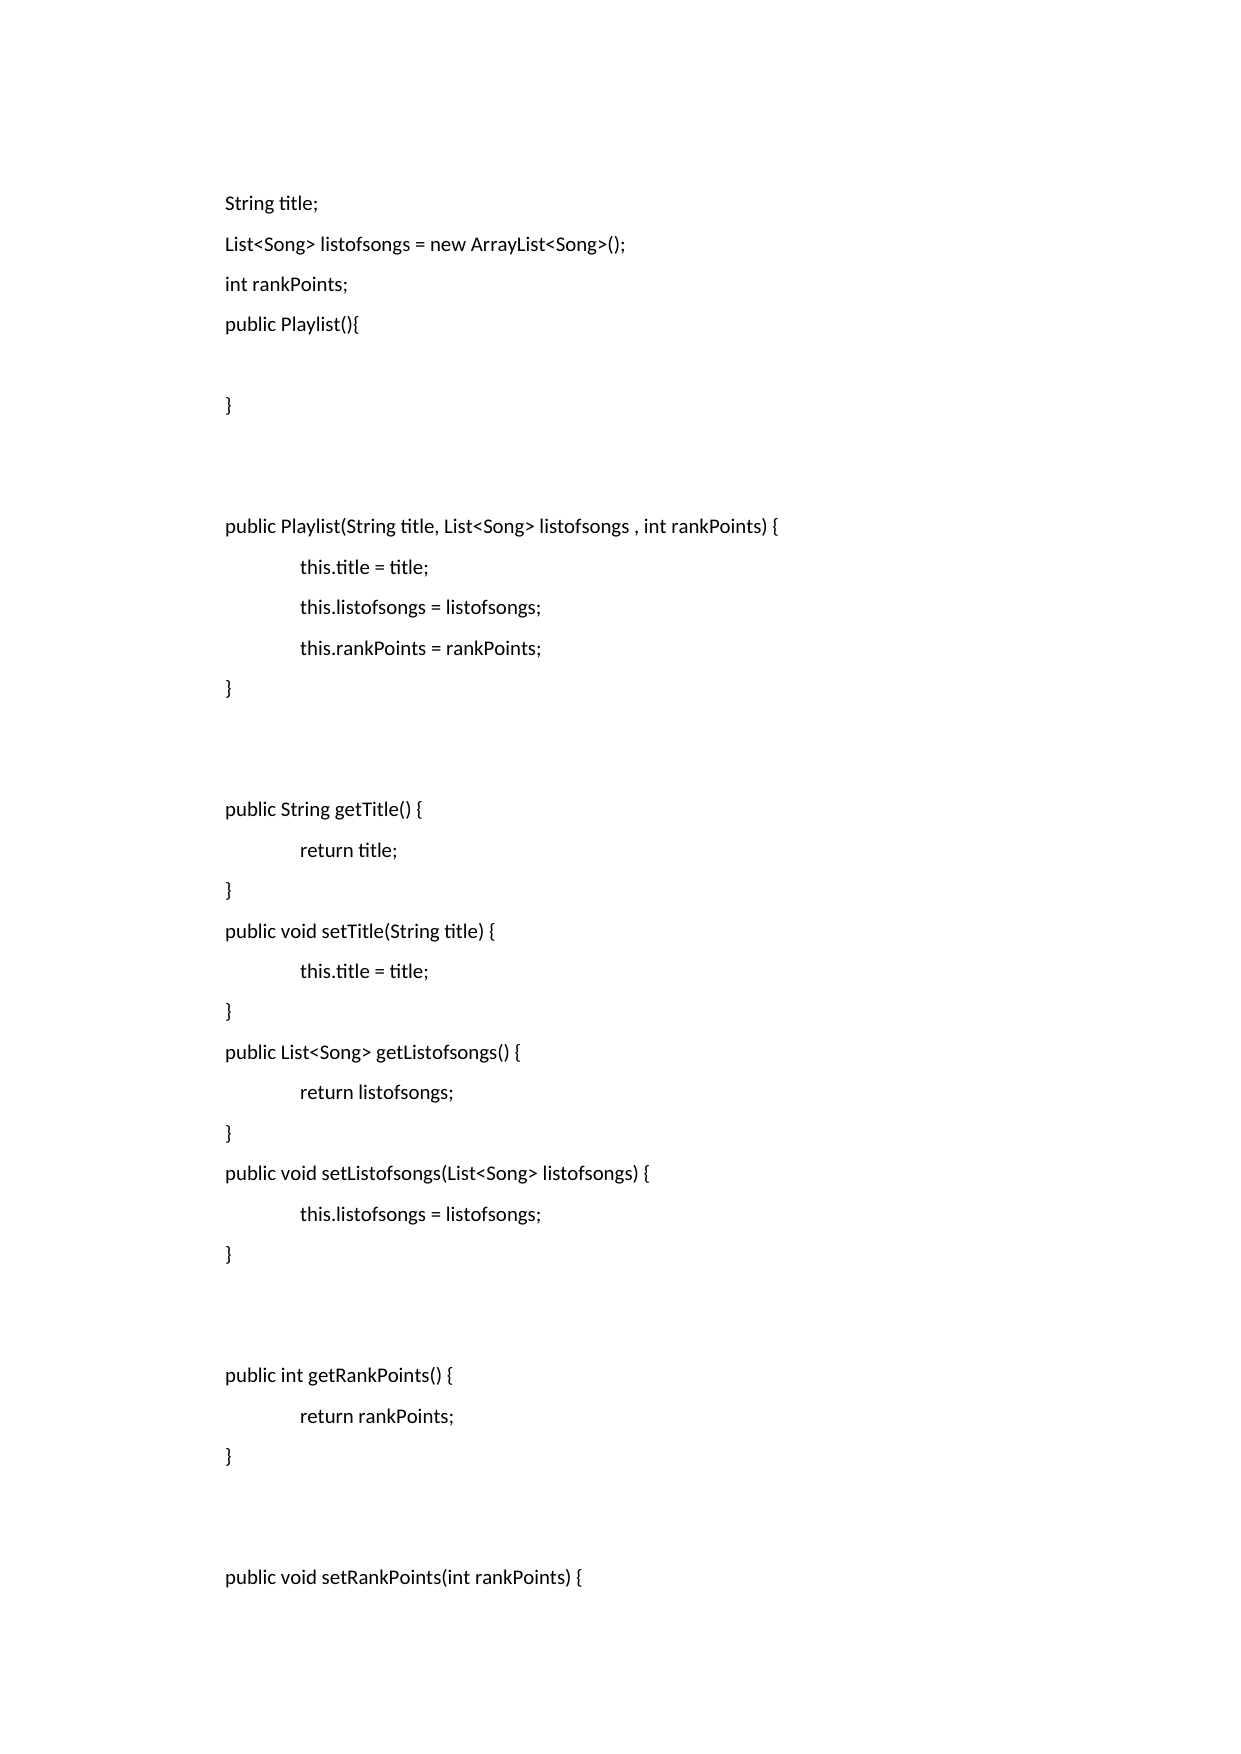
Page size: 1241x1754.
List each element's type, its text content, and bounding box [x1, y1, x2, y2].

text public List<Song> getListofsongs() { [150, 1039, 1090, 1064]
text return rankPoints; [150, 1403, 1090, 1428]
text public void setListofsongs(List<Song> listofsongs) { [150, 1160, 1090, 1186]
text this.rankPoints = rankPoints; [150, 635, 1090, 660]
text String title; [150, 190, 1090, 216]
text } [150, 1443, 1090, 1469]
text public int getRankPoints() { [150, 1362, 1090, 1388]
text this.listofsongs = listofsongs; [150, 594, 1090, 620]
text } [150, 1120, 1090, 1145]
text int rankPoints; [150, 271, 1090, 297]
text return listofsongs; [150, 1079, 1090, 1105]
text this.title = title; [150, 554, 1090, 579]
text public void setRankPoints(int rankPoints) { [150, 1564, 1090, 1590]
text } [150, 675, 1090, 701]
text public Playlist(){ [150, 312, 1090, 337]
text } [150, 1241, 1090, 1267]
text List<Song> listofsongs = new ArrayList<Song>(); [150, 231, 1090, 256]
text public Playlist(String title, List<Song> listofsongs , int rankPoints) { [150, 514, 1090, 539]
text this.title = title; [150, 958, 1090, 984]
text } [150, 392, 1090, 418]
text public String getTitle() { [150, 797, 1090, 822]
text } [150, 877, 1090, 903]
text } [150, 999, 1090, 1024]
text this.listofsongs = listofsongs; [150, 1201, 1090, 1226]
text public void setTitle(String title) { [150, 918, 1090, 943]
text return title; [150, 837, 1090, 862]
